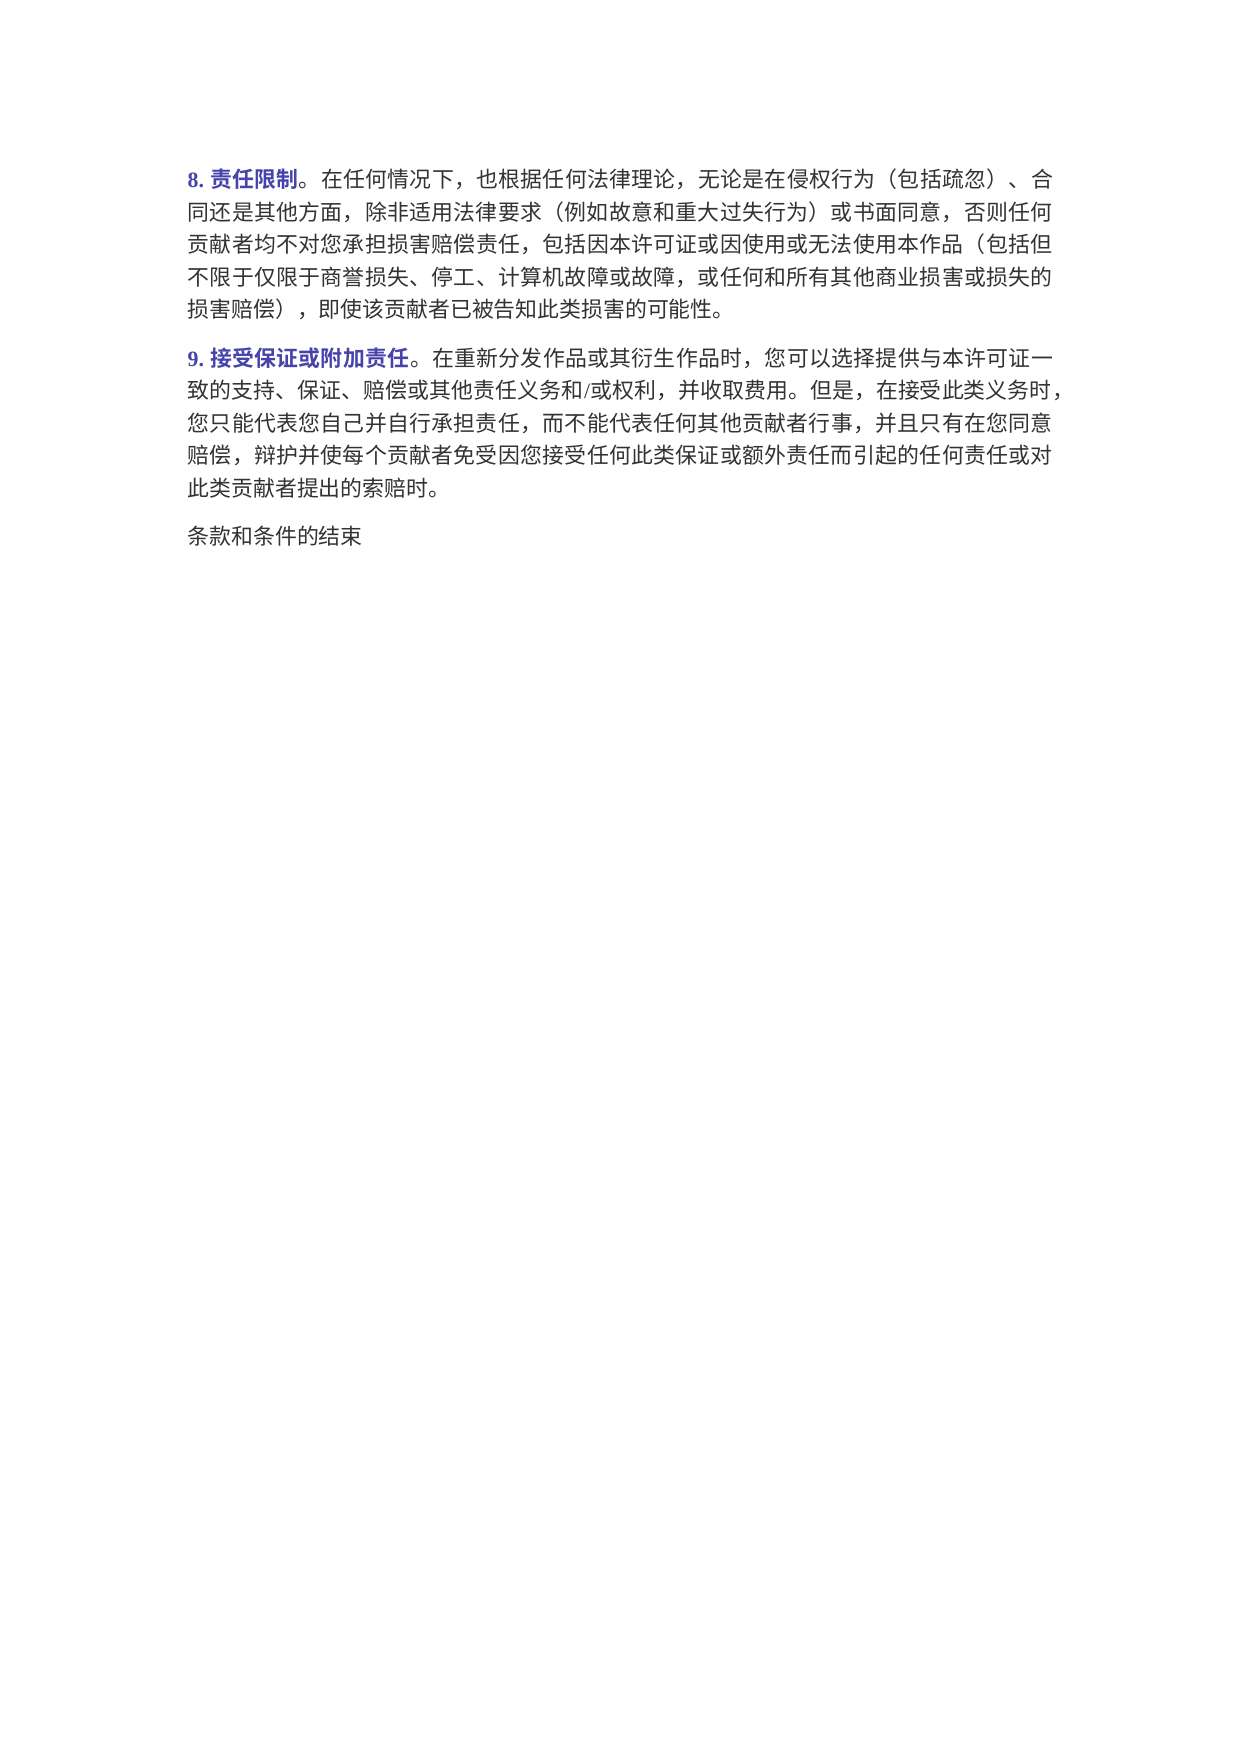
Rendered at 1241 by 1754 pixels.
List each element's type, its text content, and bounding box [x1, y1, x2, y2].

text 8. 责任限制。在任何情况下，也根据任何法律理论，无论是在侵权行为（包括疏忽）、合同还是其他方面，除非适用法律要求（例如故意和重大过失行为）或书面同意，否则任何贡献者均不对您承担损害赔偿责任，包括因本许可证或因使用或无法使用本作品（包括但不限于仅限于商誉损失、停工、计算机故障或故障，或任何和所有其他商业损害或损失的损害赔偿），即使该贡献者已被告知此类损害的可能性。 [187, 162, 1053, 324]
text 9. 接受保证或附加责任。在重新分发作品或其衍生作品时，您可以选择提供与本许可证一致的支持、保证、赔偿或其他责任义务和/或权利，并收取费用。但是，在接受此类义务时，您只能代表您自己并自行承担责任，而不能代表任何其他贡献者行事，并且只有在您同意赔偿，辩护并使每个贡献者免受因您接受任何此类保证或额外责任而引起的任何责任或对此类贡献者提出的索赔时。 [187, 340, 1053, 503]
text 条款和条件的结束 [187, 518, 1053, 551]
